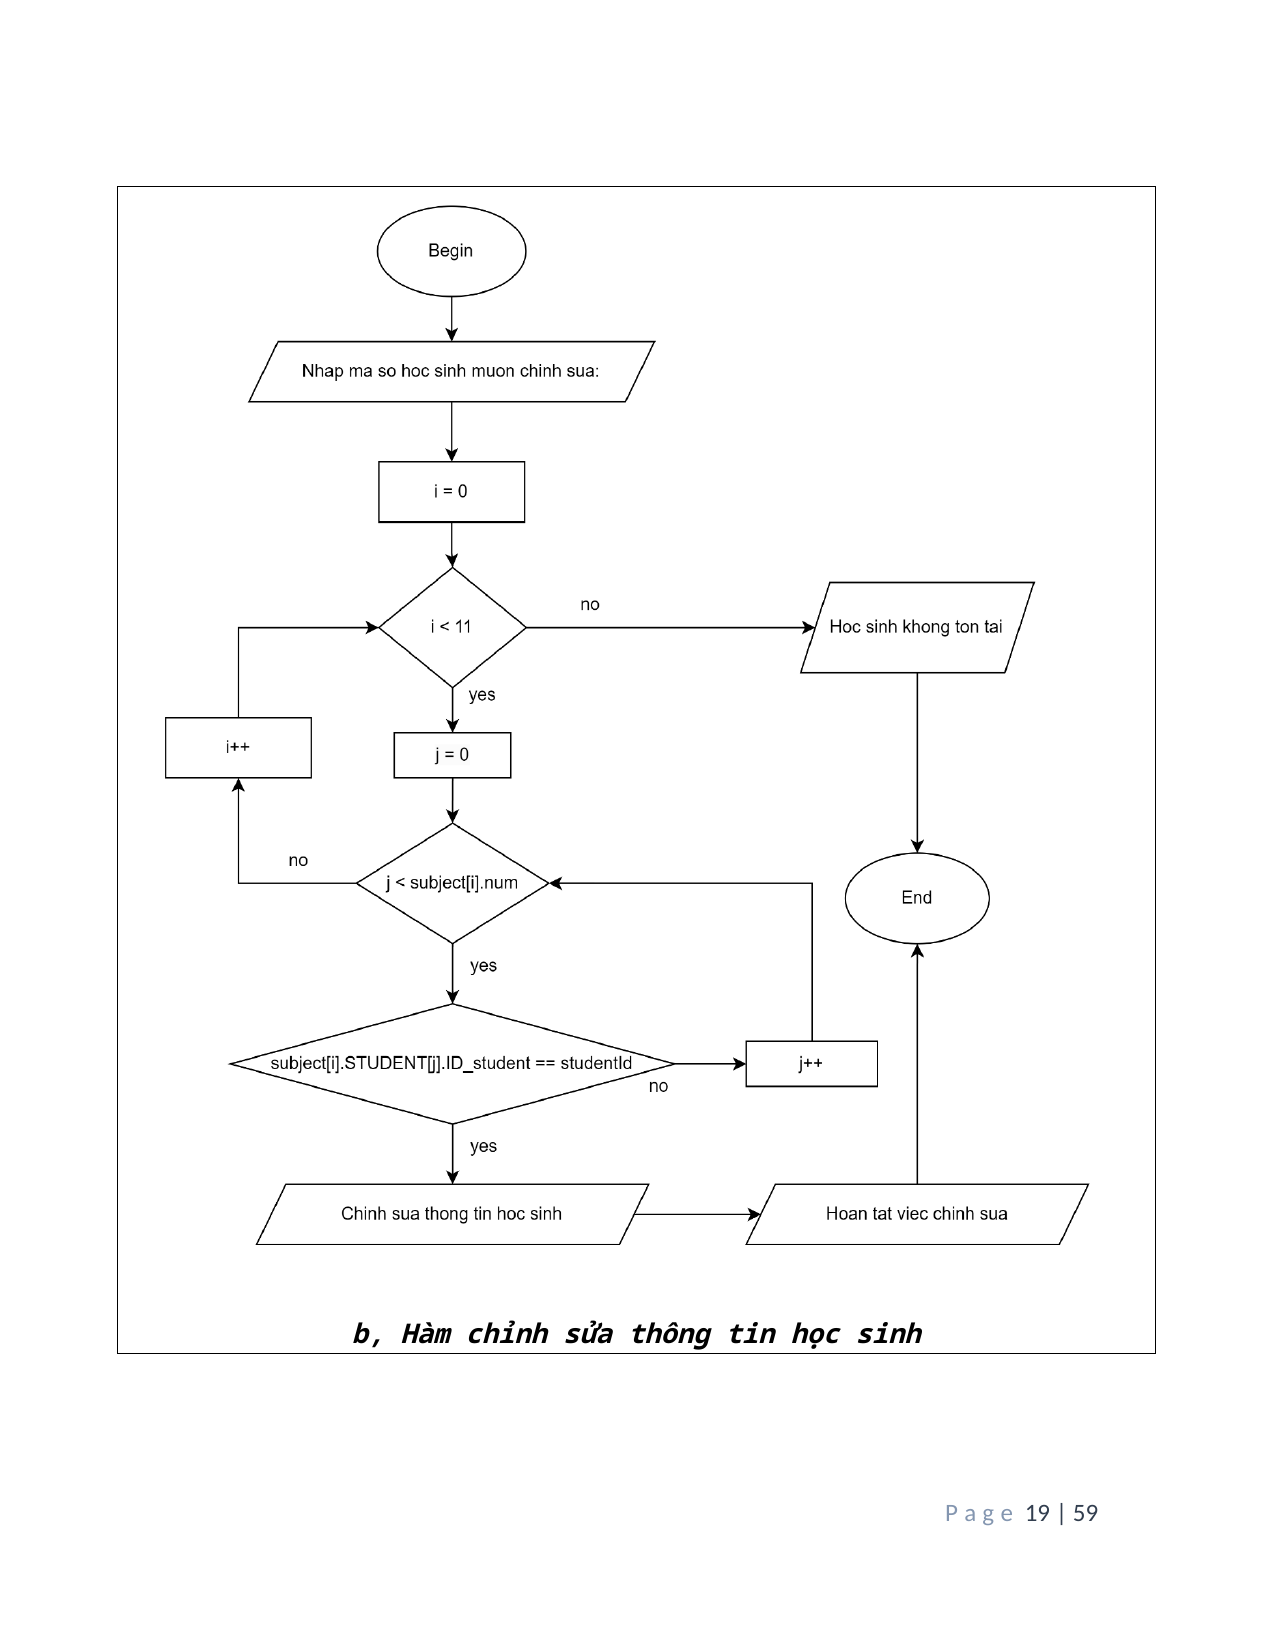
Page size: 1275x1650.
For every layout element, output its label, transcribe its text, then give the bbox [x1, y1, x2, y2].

picture [150, 190, 1104, 1249]
text b, Hàm chỉnh sửa thông tin học sinh [150, 1315, 1125, 1352]
